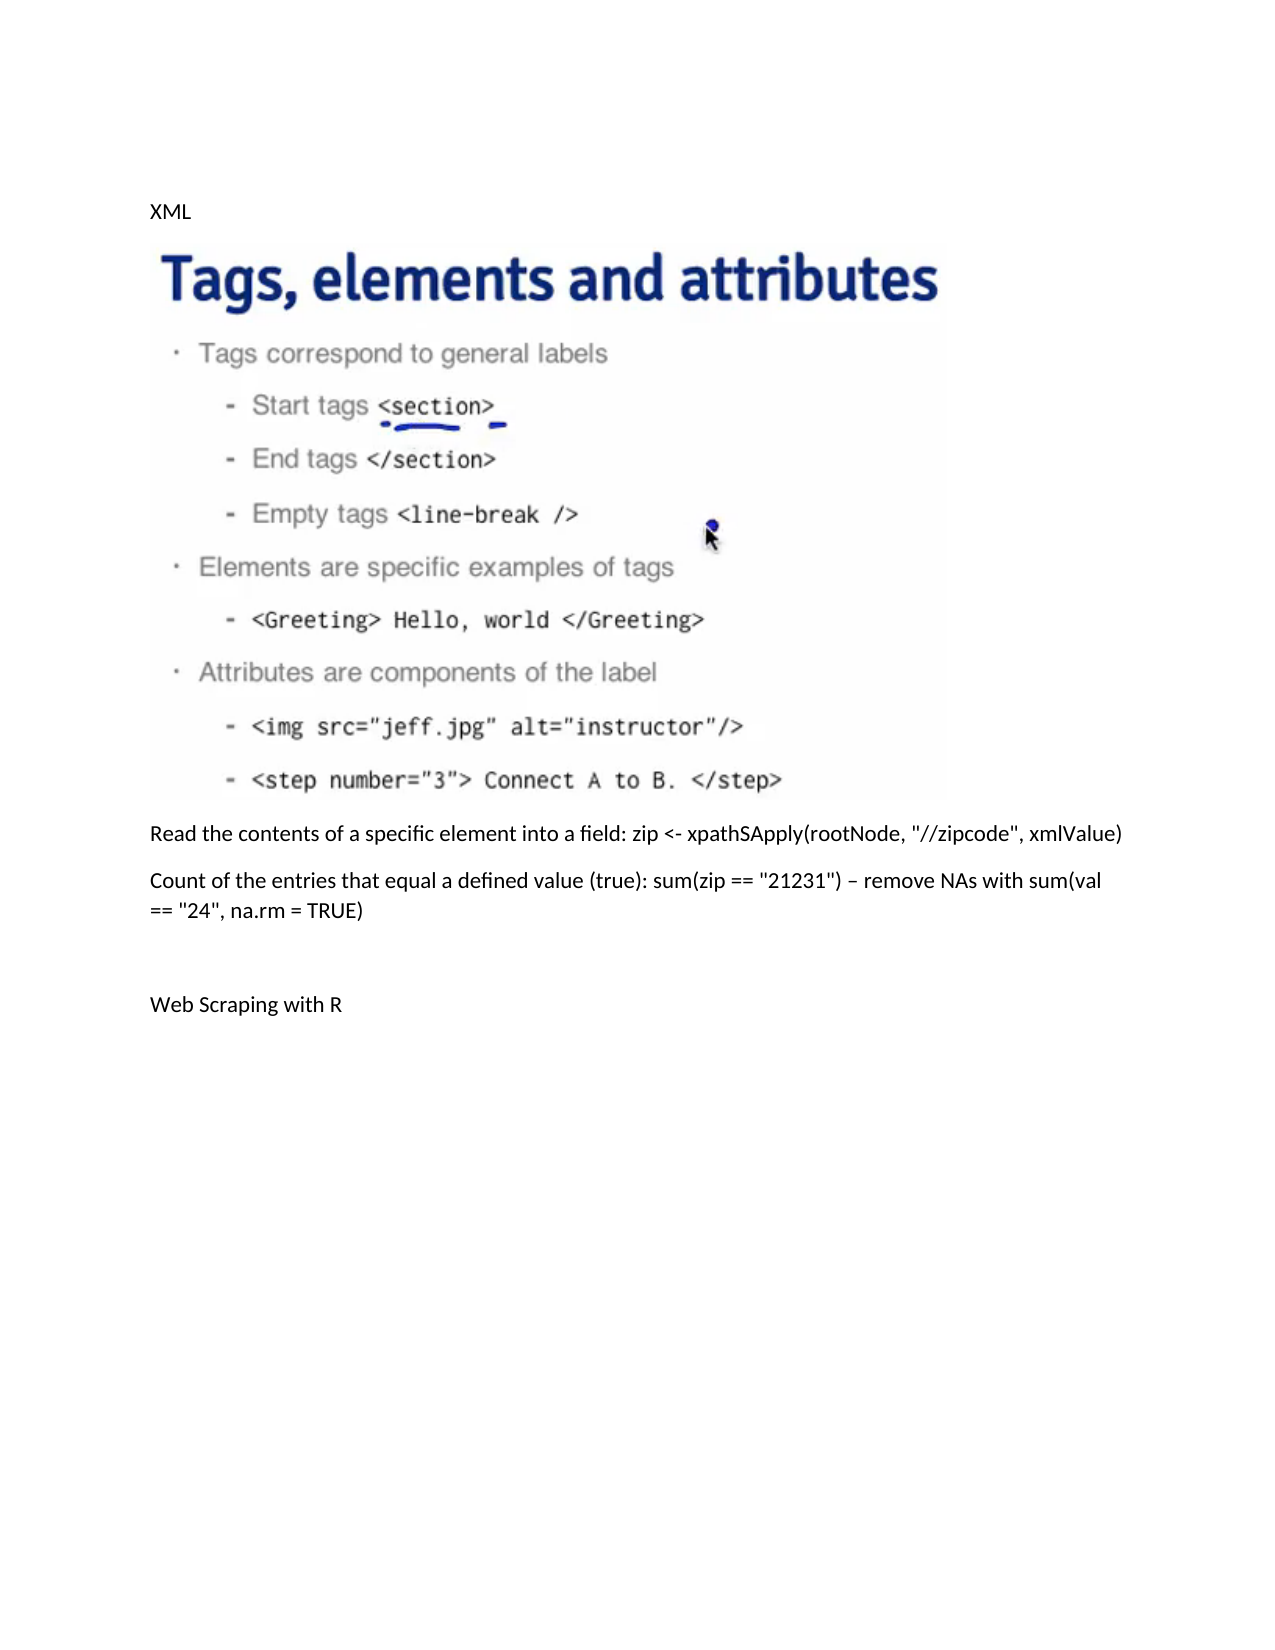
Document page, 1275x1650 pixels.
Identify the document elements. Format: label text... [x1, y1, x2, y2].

text XML [150, 197, 1125, 225]
text Web Scraping with R [150, 990, 1125, 1018]
text Read the contents of a specific element into a field: zip <- xpathSApply(rootNode, "//zipcode", xmlValue) [150, 819, 1125, 847]
picture [150, 243, 947, 800]
text Count of the entries that equal a defined value (true): sum(zip == "21231") – remove NAs with sum(val == "24", na.rm = TRUE) [150, 866, 1125, 924]
